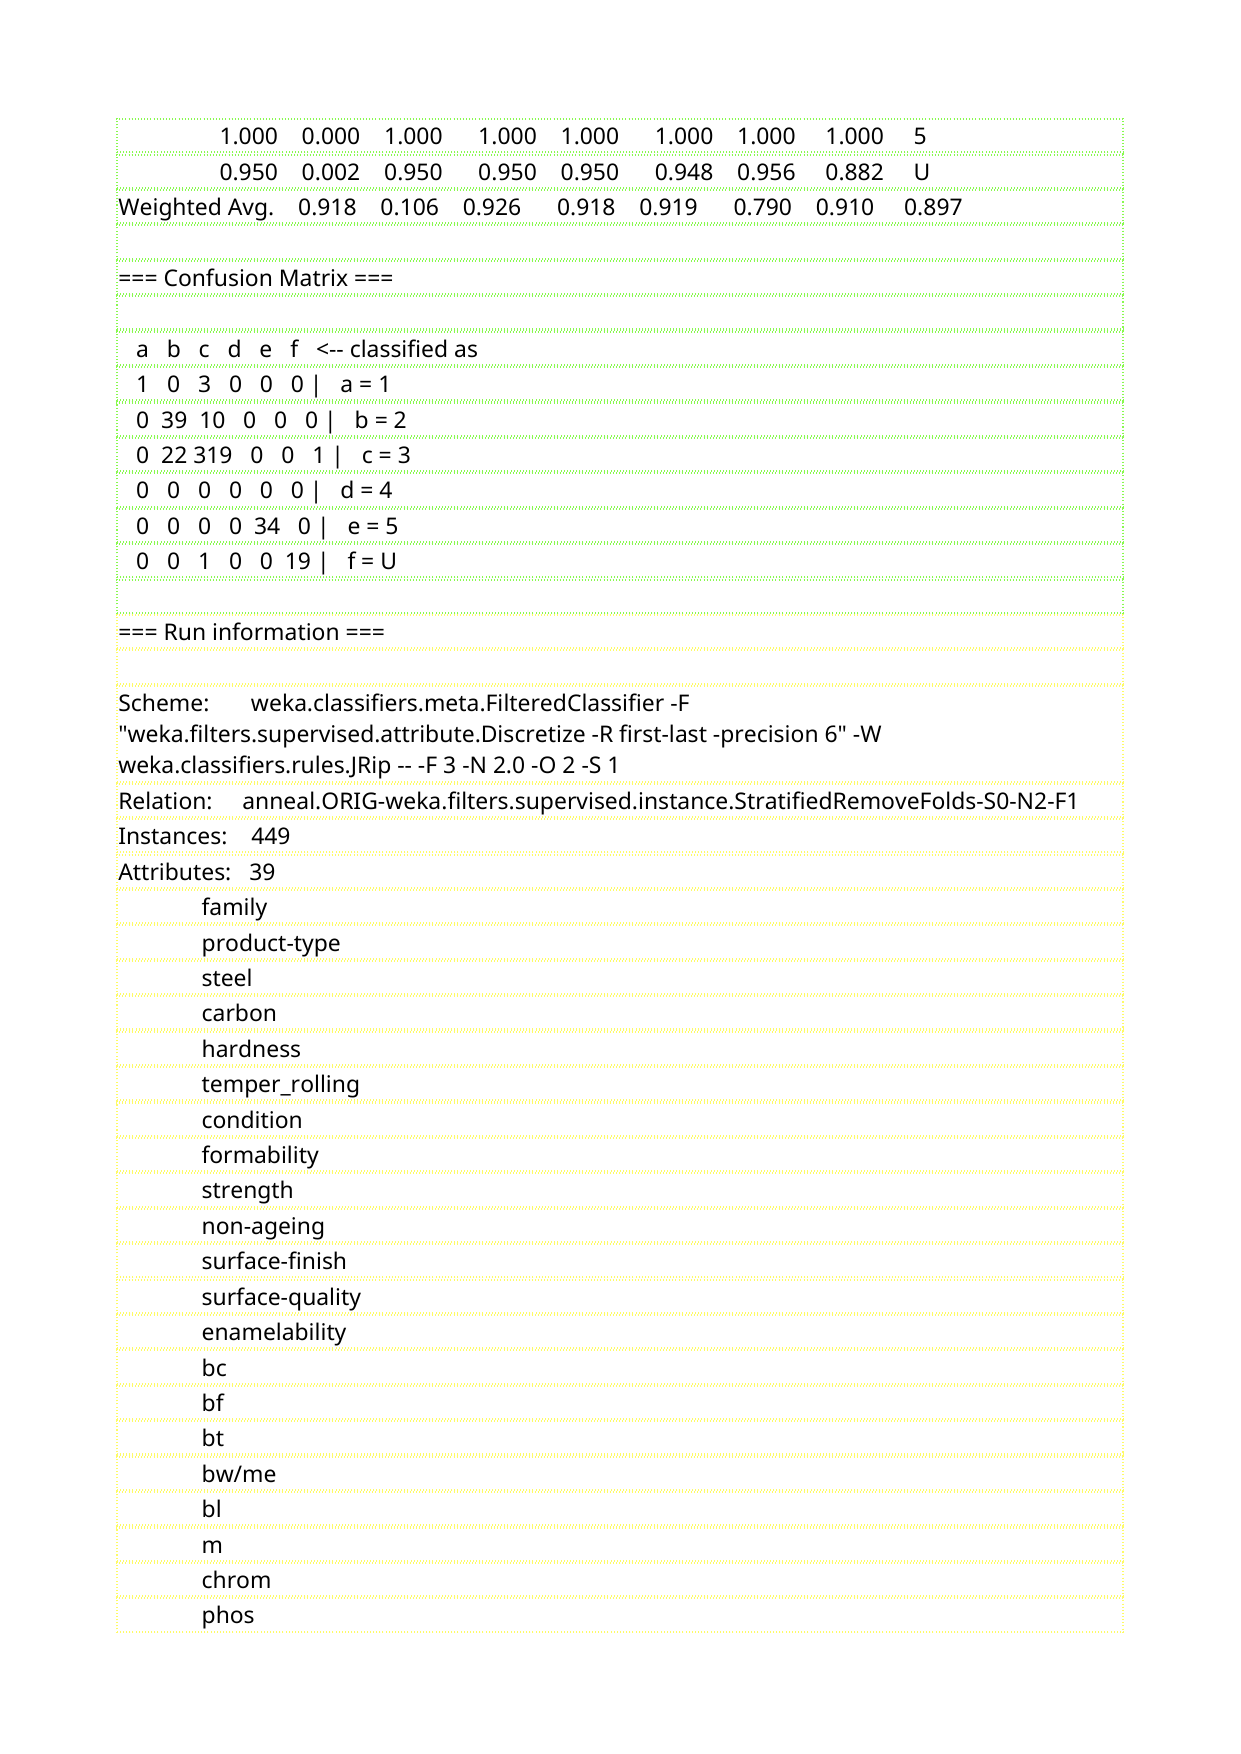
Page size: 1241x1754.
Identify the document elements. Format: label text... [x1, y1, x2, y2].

text 0 0 1 0 0 19 | f = U [116, 543, 1124, 578]
text 1 0 3 0 0 0 | a = 1 [116, 366, 1124, 401]
text enamelability [116, 1314, 1124, 1349]
text m [116, 1526, 1124, 1562]
text a b c d e f <-- classified as [116, 331, 1124, 366]
text steel [116, 960, 1124, 995]
text 1.000 0.000 1.000 1.000 1.000 1.000 1.000 1.000 5 [116, 118, 1124, 153]
text 0.950 0.002 0.950 0.950 0.950 0.948 0.956 0.882 U [116, 153, 1124, 189]
text chrom [116, 1562, 1124, 1597]
text 0 22 319 0 0 1 | c = 3 [116, 437, 1124, 472]
text 0 39 10 0 0 0 | b = 2 [116, 401, 1124, 437]
text condition [116, 1101, 1124, 1137]
text surface-quality [116, 1278, 1124, 1314]
text === Confusion Matrix === [116, 260, 1124, 295]
text product-type [116, 924, 1124, 960]
text Scheme: weka.classifiers.meta.FilteredClassifier -F "weka.filters.supervised.attribute.Discretize -R first-last -precision 6" -W weka.classifiers.rules.JRip -- -F 3 -N 2.0 -O 2 -S 1 [116, 685, 1124, 783]
text bl [116, 1491, 1124, 1526]
text bw/me [116, 1456, 1124, 1491]
text carbon [116, 995, 1124, 1031]
text 0 0 0 0 0 0 | d = 4 [116, 472, 1124, 508]
text phos [116, 1597, 1124, 1633]
text formability [116, 1137, 1124, 1172]
text non-ageing [116, 1208, 1124, 1243]
text === Run information === [116, 614, 1124, 649]
text temper_rolling [116, 1066, 1124, 1101]
text family [116, 889, 1124, 924]
text bt [116, 1420, 1124, 1456]
text 0 0 0 0 34 0 | e = 5 [116, 508, 1124, 543]
text hardness [116, 1031, 1124, 1066]
text Instances: 449 [116, 818, 1124, 853]
text Relation: anneal.ORIG-weka.filters.supervised.instance.StratifiedRemoveFolds-S0-N2-F1 [116, 783, 1124, 818]
text Weighted Avg. 0.918 0.106 0.926 0.918 0.919 0.790 0.910 0.897 [116, 189, 1124, 224]
text surface-finish [116, 1243, 1124, 1278]
text strength [116, 1172, 1124, 1208]
text bc [116, 1349, 1124, 1385]
text bf [116, 1385, 1124, 1420]
text Attributes: 39 [116, 853, 1124, 889]
